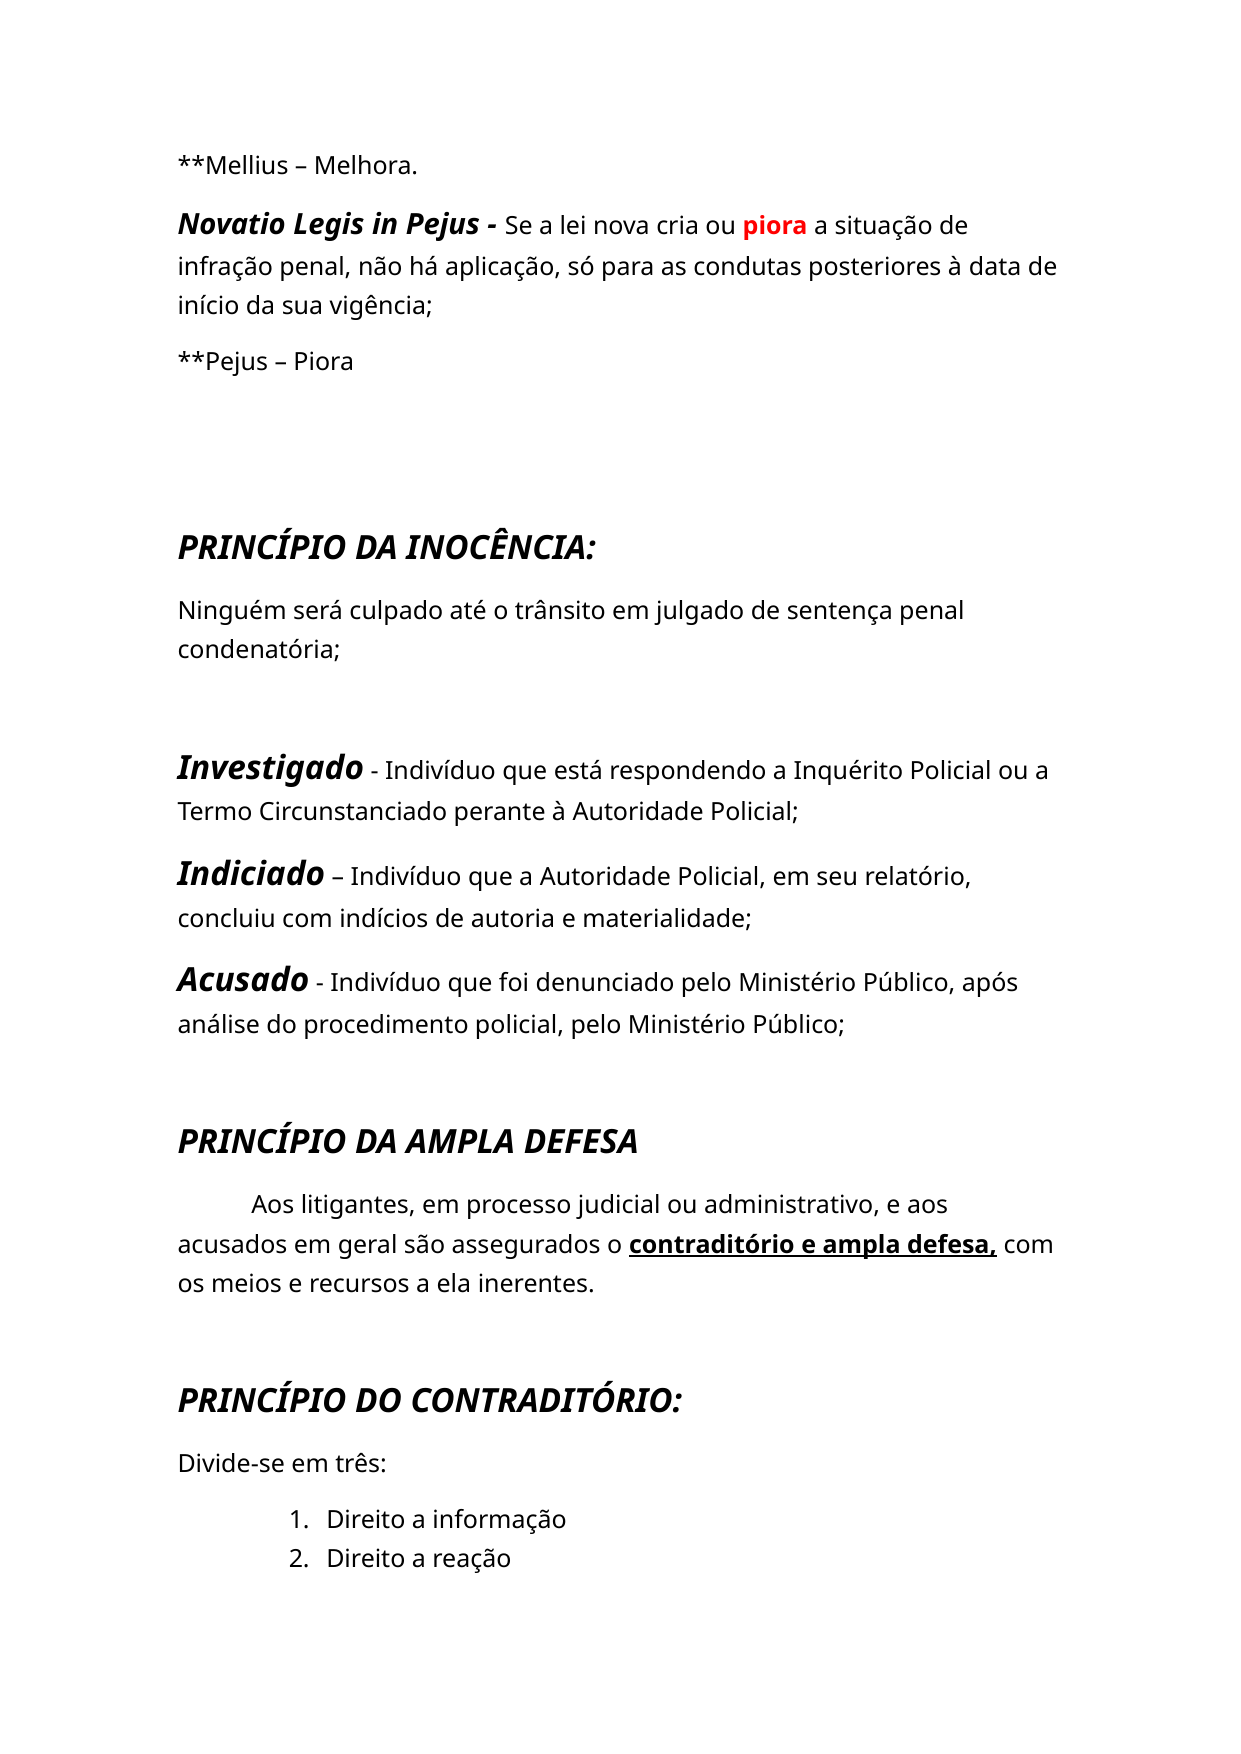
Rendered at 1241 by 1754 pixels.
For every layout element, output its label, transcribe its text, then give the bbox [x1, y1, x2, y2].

text PRINCÍPIO DA INOCÊNCIA: [177, 524, 1063, 569]
text Ninguém será culpado até o trânsito em julgado de sentença penal condenatória; [177, 593, 1063, 666]
text PRINCÍPIO DO CONTRADITÓRIO: [177, 1377, 1063, 1423]
list Direito a reação [288, 1541, 1063, 1575]
text Novatio Legis in Pejus - Se a lei nova cria ou piora a situação de infração penal, não há aplicação, só para as condutas posteriores à data de início da sua vigência; [177, 203, 1063, 321]
text Aos litigantes, em processo judicial ou administrativo, e aos acusados em geral são assegurados o contraditório e ampla defesa, com os meios e recursos a ela inerentes. [177, 1187, 1063, 1299]
text **Mellius – Melhora. [177, 148, 1063, 182]
text Indiciado – Indivíduo que a Autoridade Policial, em seu relatório, concluiu com indícios de autoria e materialidade; [177, 850, 1063, 934]
text **Pejus – Piora [177, 343, 1063, 377]
text PRINCÍPIO DA AMPLA DEFESA [177, 1118, 1063, 1164]
text Investigado - Indivíduo que está respondendo a Inquérito Policial ou a Termo Circunstanciado perante à Autoridade Policial; [177, 743, 1063, 828]
text Acusado - Indivíduo que foi denunciado pelo Ministério Público, após análise do procedimento policial, pelo Ministério Público; [177, 956, 1063, 1041]
text Divide-se em três: [177, 1446, 1063, 1480]
list Direito a informação [288, 1502, 1063, 1536]
